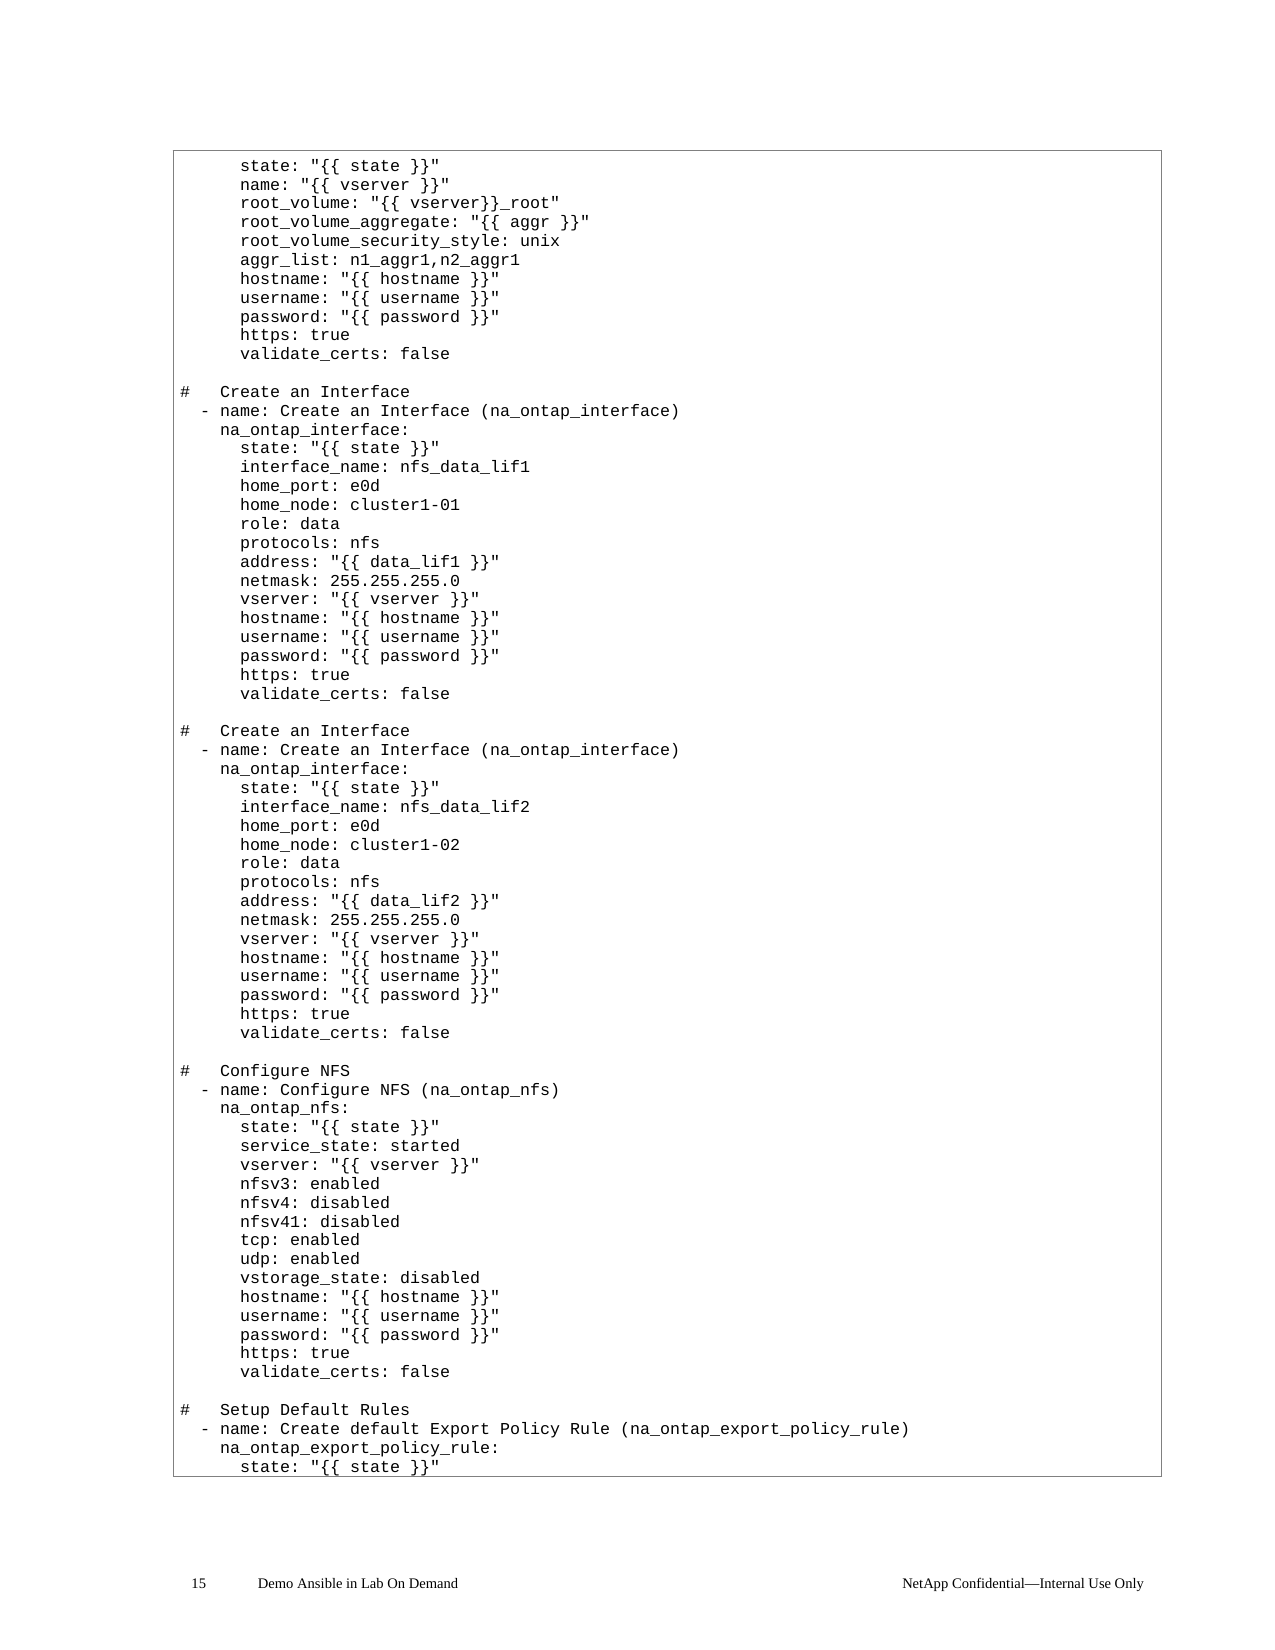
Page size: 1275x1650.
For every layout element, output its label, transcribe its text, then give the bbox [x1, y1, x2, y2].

text home_node: cluster1-01 [180, 497, 1155, 516]
text nfsv41: disabled [180, 1213, 1155, 1232]
text tcp: enabled [180, 1232, 1155, 1251]
text password: "{{ password }}" [180, 987, 1155, 1006]
text nfsv4: disabled [180, 1194, 1155, 1213]
text service_state: started [180, 1138, 1155, 1157]
text - name: Create an Interface (na_ontap_interface) [180, 402, 1155, 421]
text na_ontap_interface: [180, 761, 1155, 779]
text address: "{{ data_lif1 }}" [180, 553, 1155, 572]
text username: "{{ username }}" [180, 629, 1155, 647]
text username: "{{ username }}" [180, 289, 1155, 308]
text username: "{{ username }}" [180, 1307, 1155, 1326]
text # Configure NFS [180, 1062, 1155, 1081]
text root_volume: "{{ vserver}}_root" [180, 195, 1155, 214]
text home_port: e0d [180, 817, 1155, 836]
text state: "{{ state }}" [180, 1458, 1155, 1476]
text nfsv3: enabled [180, 1175, 1155, 1194]
text vserver: "{{ vserver }}" [180, 930, 1155, 949]
text role: data [180, 516, 1155, 534]
text validate_certs: false [180, 685, 1155, 704]
text address: "{{ data_lif2 }}" [180, 893, 1155, 911]
text - name: Configure NFS (na_ontap_nfs) [180, 1081, 1155, 1100]
text na_ontap_nfs: [180, 1100, 1155, 1119]
text validate_certs: false [180, 346, 1155, 365]
text role: data [180, 855, 1155, 874]
text state: "{{ state }}" [180, 1119, 1155, 1138]
text netmask: 255.255.255.0 [180, 911, 1155, 930]
text na_ontap_interface: [180, 421, 1155, 440]
text https: true [180, 666, 1155, 685]
text hostname: "{{ hostname }}" [180, 949, 1155, 968]
text hostname: "{{ hostname }}" [180, 610, 1155, 629]
text validate_certs: false [180, 1024, 1155, 1043]
text root_volume_aggregate: "{{ aggr }}" [180, 214, 1155, 233]
text https: true [180, 1345, 1155, 1364]
text protocols: nfs [180, 874, 1155, 893]
text # Create an Interface [180, 723, 1155, 742]
text na_ontap_export_policy_rule: [180, 1439, 1155, 1458]
text state: "{{ state }}" [180, 779, 1155, 798]
text vserver: "{{ vserver }}" [180, 591, 1155, 610]
text https: true [180, 1006, 1155, 1024]
text netmask: 255.255.255.0 [180, 572, 1155, 591]
text vserver: "{{ vserver }}" [180, 1157, 1155, 1175]
text vstorage_state: disabled [180, 1270, 1155, 1288]
text state: "{{ state }}" [174, 151, 1161, 176]
text # Setup Default Rules [180, 1402, 1155, 1421]
text validate_certs: false [180, 1364, 1155, 1383]
text interface_name: nfs_data_lif2 [180, 798, 1155, 817]
text username: "{{ username }}" [180, 968, 1155, 987]
text state: "{{ state }}" [180, 440, 1155, 459]
text name: "{{ vserver }}" [180, 176, 1155, 195]
text password: "{{ password }}" [180, 647, 1155, 666]
text - name: Create default Export Policy Rule (na_ontap_export_policy_rule) [180, 1421, 1155, 1439]
text udp: enabled [180, 1251, 1155, 1270]
text root_volume_security_style: unix [180, 233, 1155, 252]
text hostname: "{{ hostname }}" [180, 1288, 1155, 1307]
text protocols: nfs [180, 534, 1155, 553]
text hostname: "{{ hostname }}" [180, 270, 1155, 289]
text password: "{{ password }}" [180, 1326, 1155, 1345]
text home_port: e0d [180, 478, 1155, 497]
text https: true [180, 327, 1155, 346]
text - name: Create an Interface (na_ontap_interface) [180, 742, 1155, 761]
text # Create an Interface [180, 383, 1155, 402]
text password: "{{ password }}" [180, 308, 1155, 327]
text aggr_list: n1_aggr1,n2_aggr1 [180, 252, 1155, 270]
text home_node: cluster1-02 [180, 836, 1155, 855]
text interface_name: nfs_data_lif1 [180, 459, 1155, 478]
